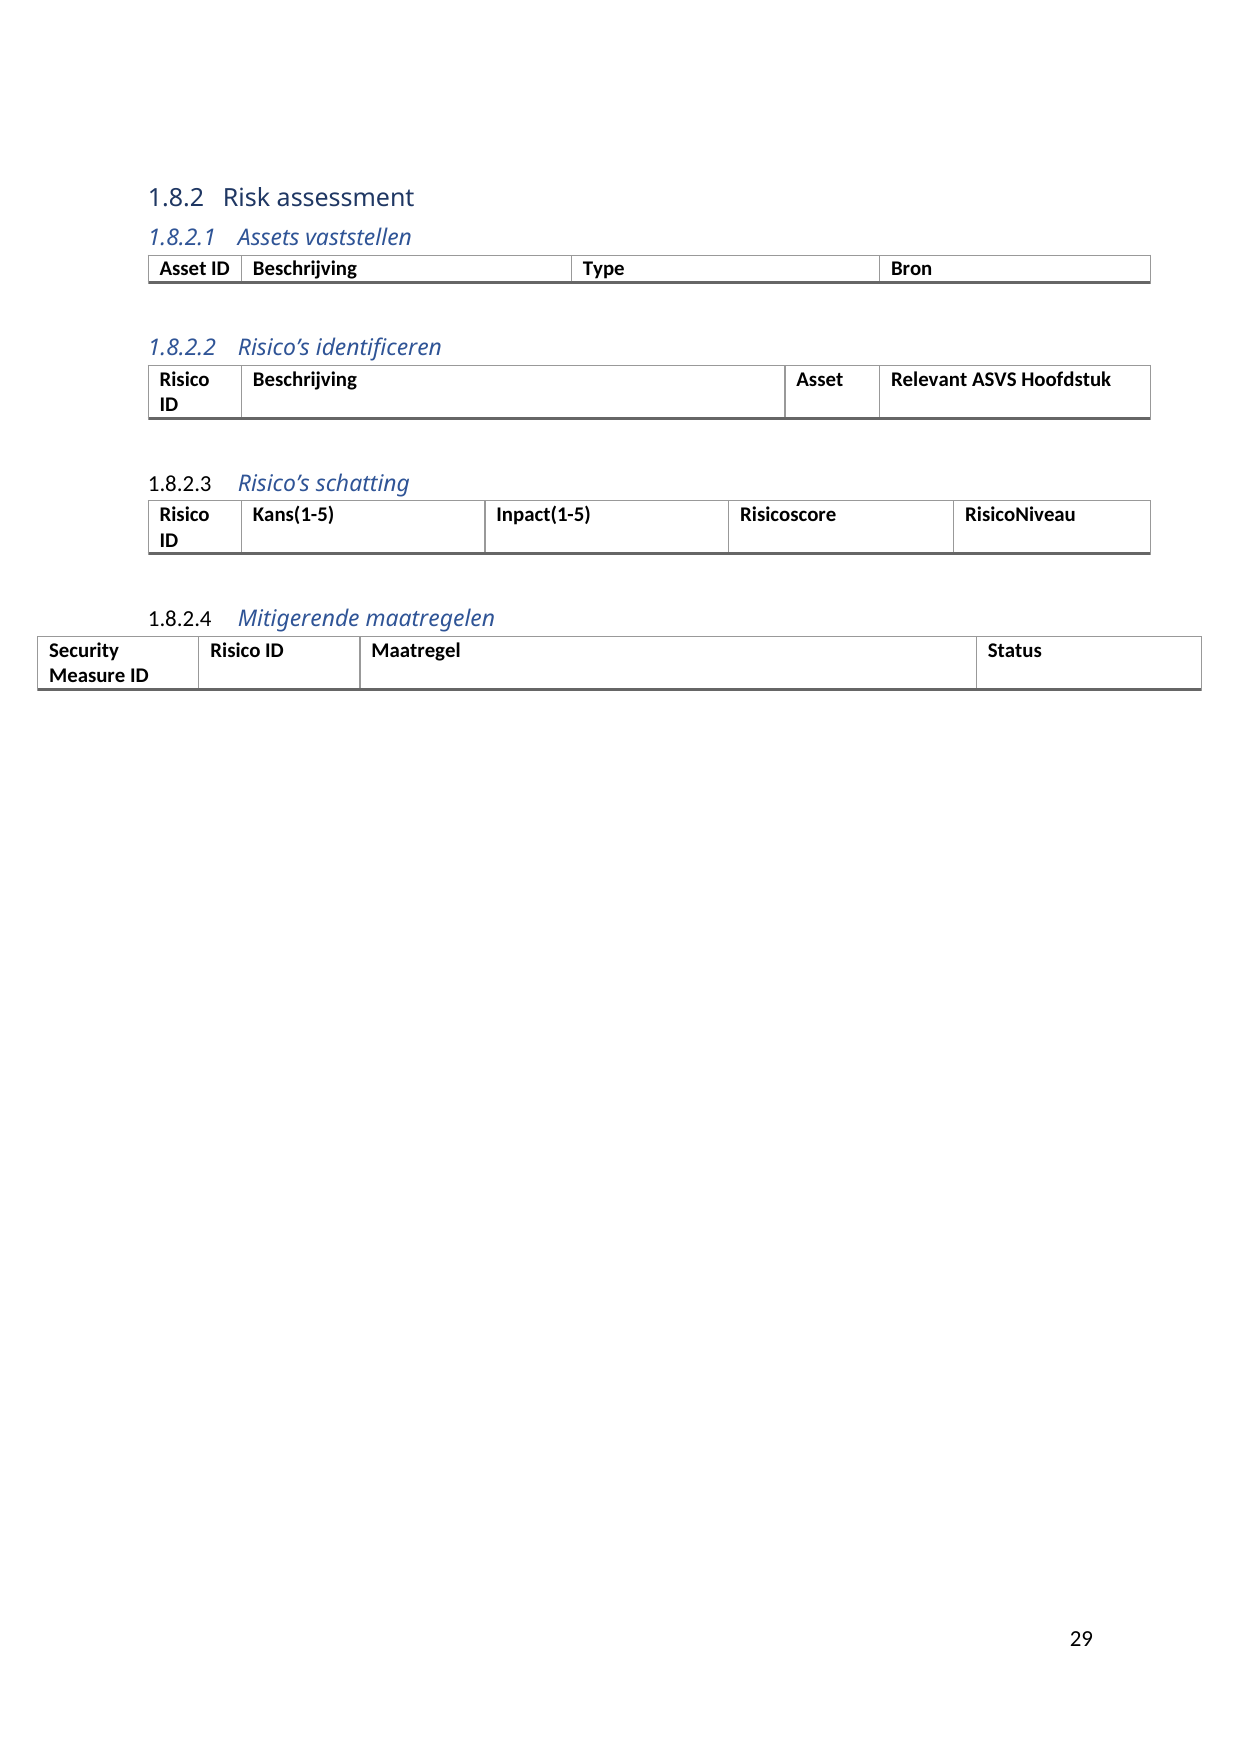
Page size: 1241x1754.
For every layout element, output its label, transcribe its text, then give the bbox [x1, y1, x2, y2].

table_header Kans(1-5) [242, 501, 484, 552]
table_header Beschrijving [242, 366, 784, 417]
table_header Type [572, 256, 879, 281]
subtitle Risico’s schatting [148, 467, 1093, 498]
table_header Risico ID [149, 501, 241, 552]
table_header Risico ID [149, 366, 241, 417]
subtitle Mitigerende maatregelen [148, 602, 1093, 633]
subtitle Risico’s identificeren [148, 331, 1093, 362]
table_header Risico ID [199, 637, 359, 688]
table_header RisicoNiveau [954, 501, 1150, 552]
subtitle Risk assessment [148, 180, 1093, 214]
table_header Risicoscore [729, 501, 953, 552]
table_header Status [977, 637, 1201, 688]
subtitle Assets vaststellen [148, 221, 1093, 252]
table_header Maatregel [361, 637, 976, 688]
table_header Asset ID [149, 256, 241, 281]
table_header Relevant ASVS Hoofdstuk [880, 366, 1150, 417]
table_header Security Measure ID [38, 637, 198, 688]
table_header Bron [880, 256, 1150, 281]
table_header Inpact(1-5) [486, 501, 728, 552]
table_header Asset [786, 366, 879, 417]
table_header Beschrijving [242, 256, 571, 281]
